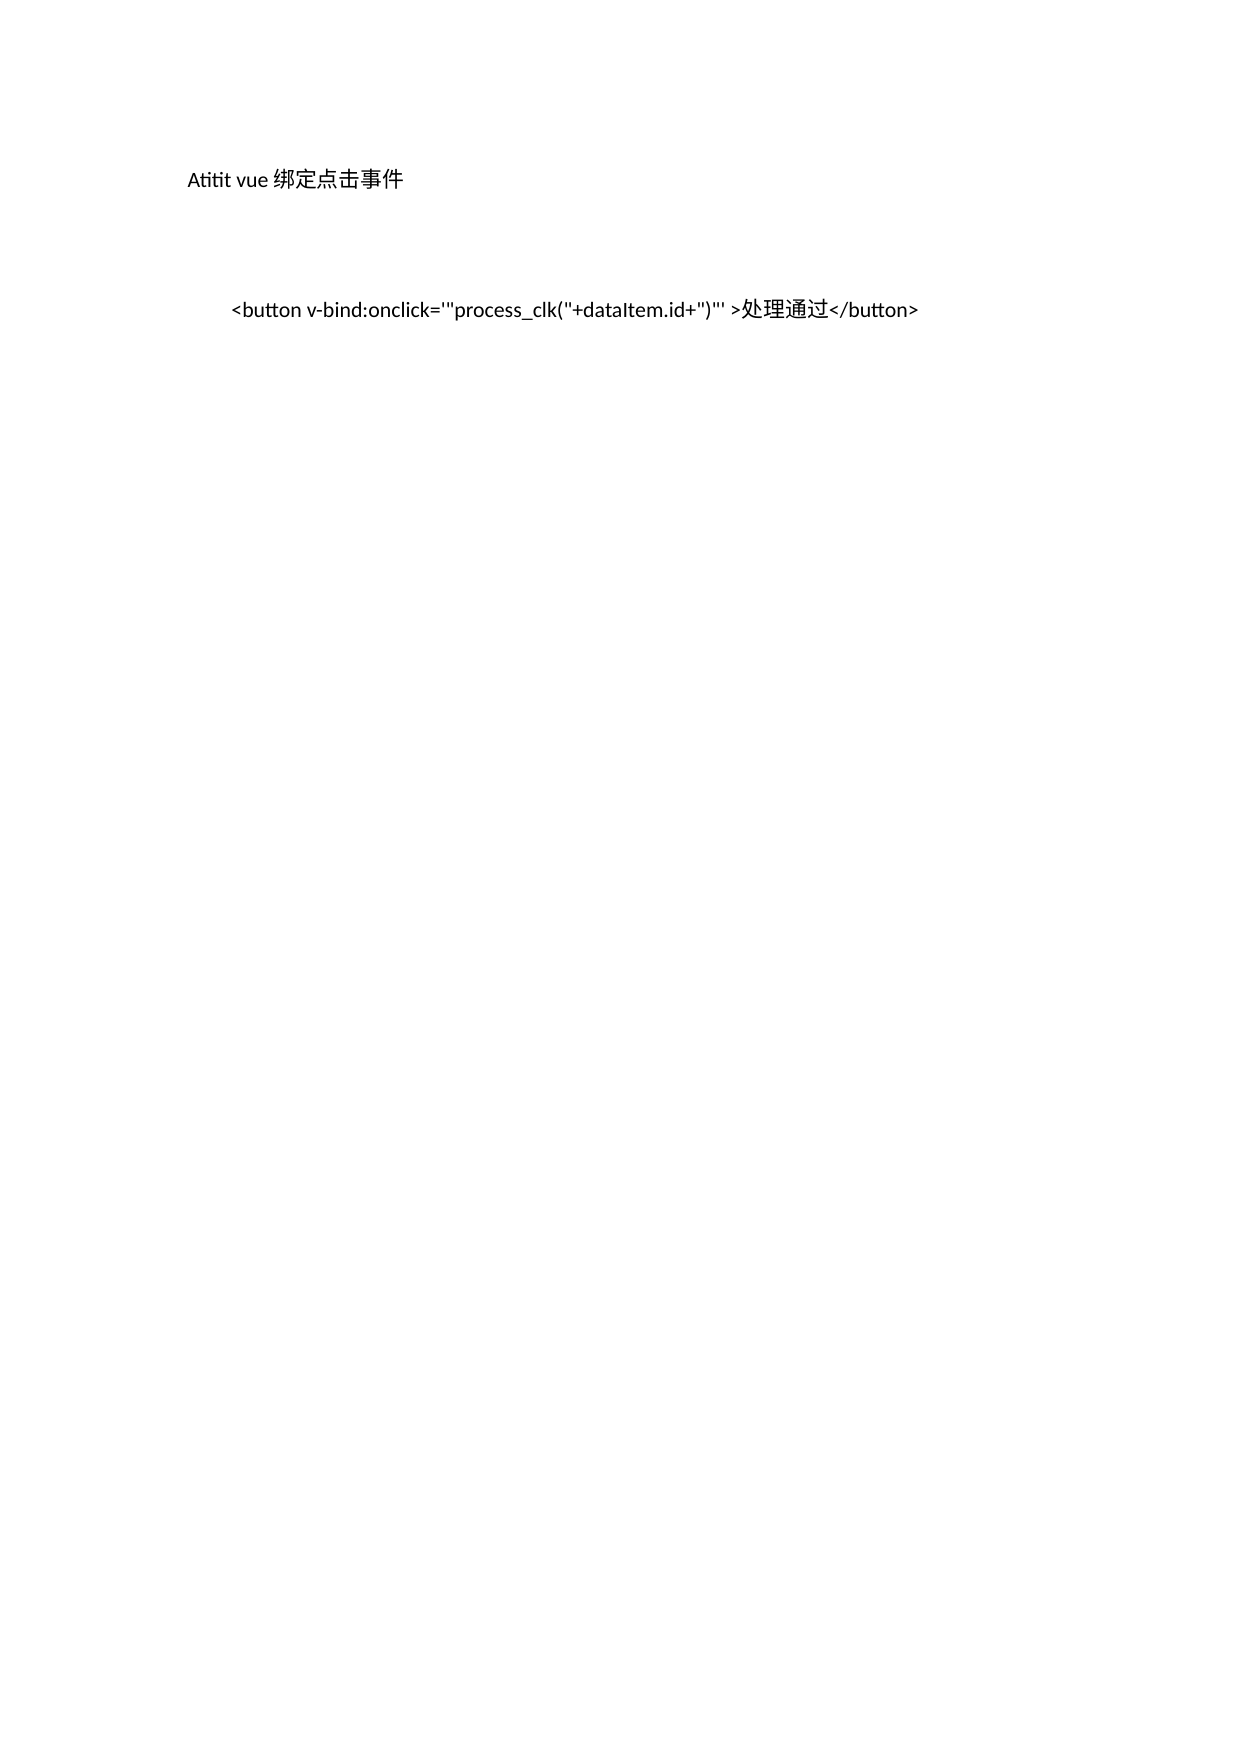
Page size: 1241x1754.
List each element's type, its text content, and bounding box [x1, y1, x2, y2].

text <button v-bind:onclick='"process_clk("+dataItem.id+")"' >处理通过</button> [187, 292, 1053, 324]
text Atitit vue绑定点击事件 [187, 162, 1053, 194]
